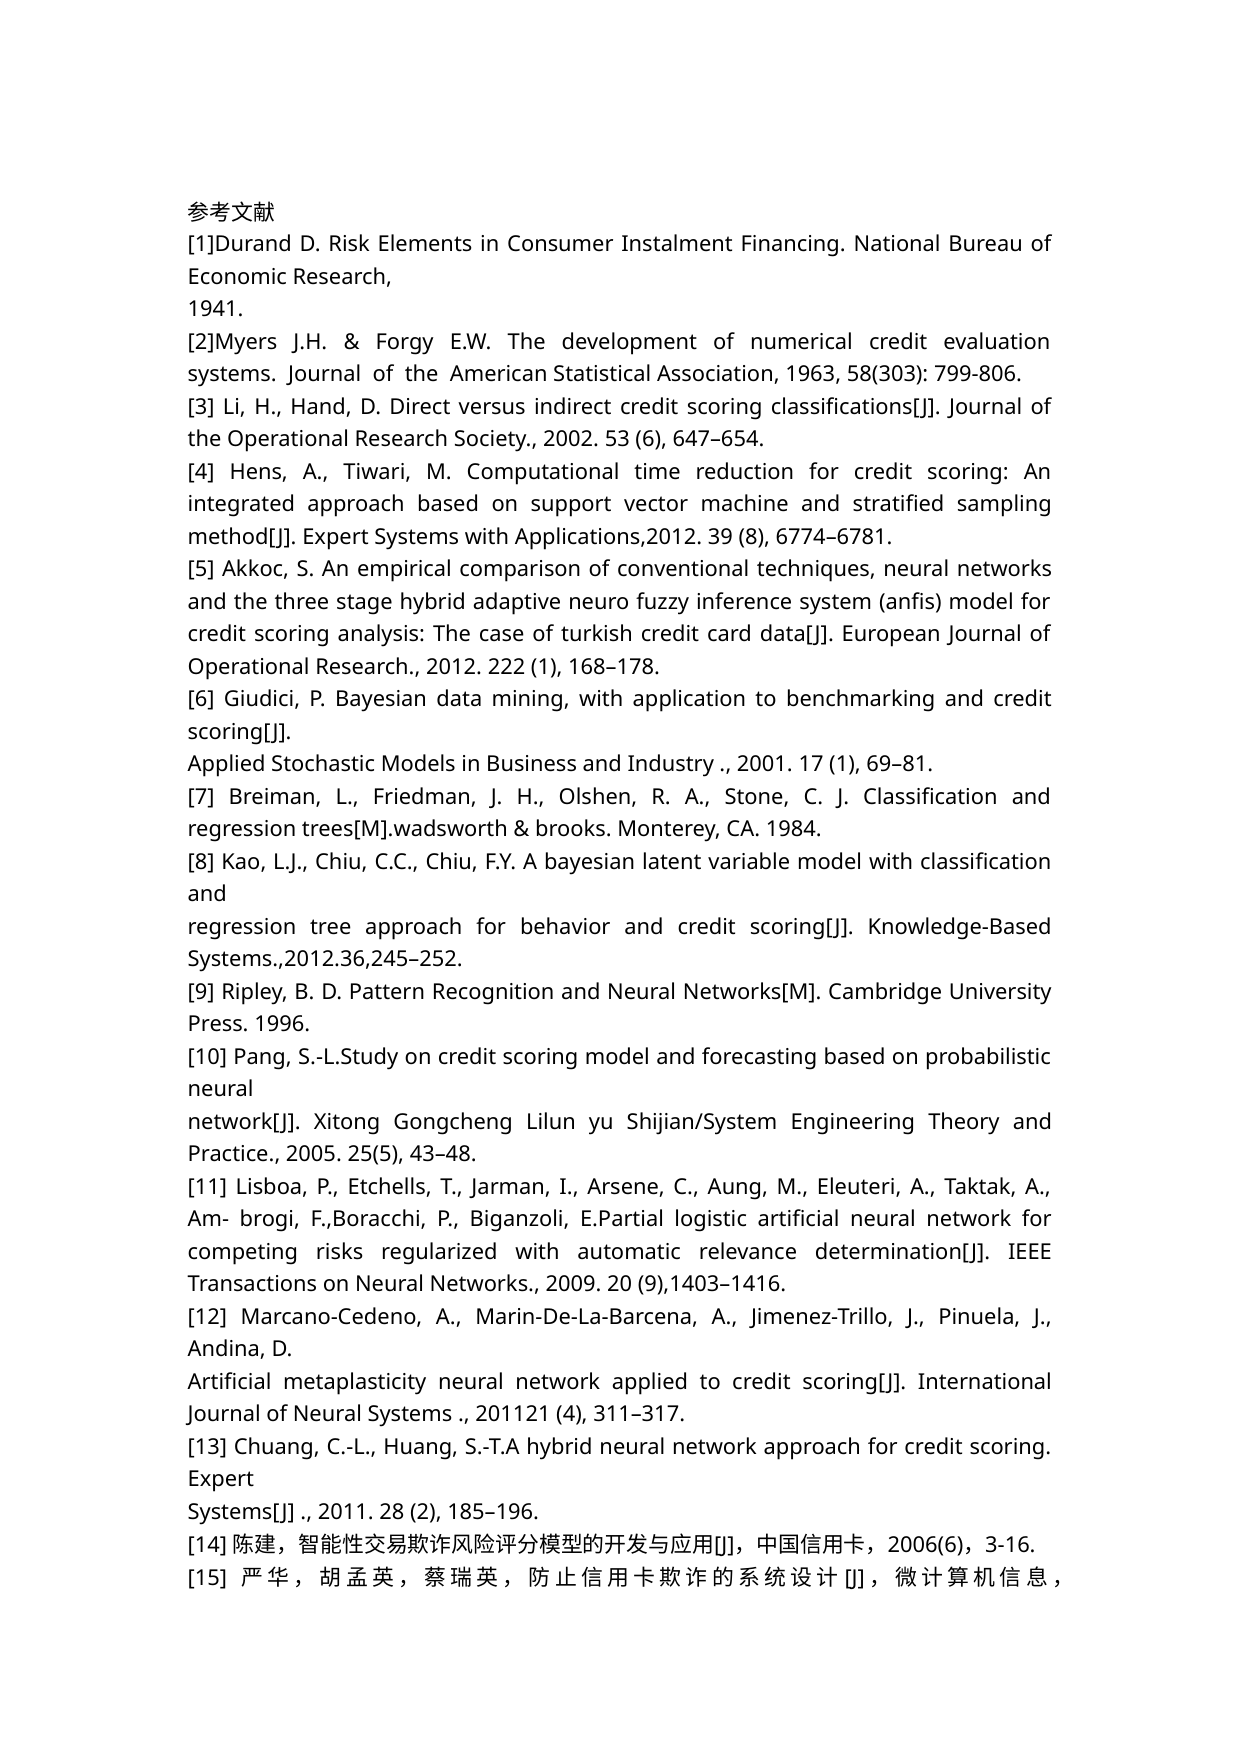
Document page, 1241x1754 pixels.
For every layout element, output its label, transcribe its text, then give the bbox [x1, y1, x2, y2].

text [10] Pang, S.-L.Study on credit scoring model and forecasting based on probabilistic neural [187, 1039, 1053, 1104]
text network[J]. Xitong Gongcheng Lilun yu Shijian/System Engineering Theory and Practice., 2005. 25(5), 43–48. [187, 1104, 1053, 1169]
text [3] Li, H., Hand, D. Direct versus indirect credit scoring classifications[J]. Journal of the Operational Research Society., 2002. 53 (6), 647–654. [187, 389, 1053, 454]
text [11] Lisboa, P., Etchells, T., Jarman, I., Arsene, C., Aung, M., Eleuteri, A., Taktak, A., Am- brogi, F.,Boracchi, P., Biganzoli, E.Partial logistic artificial neural network for competing risks regularized with automatic relevance determination[J]. IEEE Transactions on Neural Networks., 2009. 20 (9),1403–1416. [187, 1169, 1053, 1299]
text [9] Ripley, B. D. Pattern Recognition and Neural Networks[M]. Cambridge University Press. 1996. [187, 974, 1053, 1039]
text [13] Chuang, C.-L., Huang, S.-T.A hybrid neural network approach for credit scoring. Expert [187, 1429, 1053, 1494]
text Applied Stochastic Models in Business and Industry ., 2001. 17 (1), 69–81. [187, 747, 1053, 779]
text Artificial metaplasticity neural network applied to credit scoring[J]. International Journal of Neural Systems ., 201121 (4), 311–317. [187, 1364, 1053, 1429]
text 参考文献 [187, 194, 1053, 227]
text [12] Marcano-Cedeno, A., Marin-De-La-Barcena, A., Jimenez-Trillo, J., Pinuela, J., Andina, D. [187, 1299, 1053, 1364]
text [2]Myers J.H. & Forgy E.W. The development of numerical credit evaluation systems. Journal of the American Statistical Association, 1963, 58(303): 799-806. [187, 324, 1053, 389]
text [5] Akkoc, S. An empirical comparison of conventional techniques, neural networks and the three stage hybrid adaptive neuro fuzzy inference system (anfis) model for credit scoring analysis: The case of turkish credit card data[J]. European Journal of Operational Research., 2012. 222 (1), 168–178. [187, 552, 1053, 682]
text [7] Breiman, L., Friedman, J. H., Olshen, R. A., Stone, C. J. Classification and regression trees[M].wadsworth & brooks. Monterey, CA. 1984. [187, 779, 1053, 844]
text [4] Hens, A., Tiwari, M. Computational time reduction for credit scoring: An integrated approach based on support vector machine and stratified sampling method[J]. Expert Systems with Applications,2012. 39 (8), 6774–6781. [187, 454, 1053, 552]
text [1]Durand D. Risk Elements in Consumer Instalment Financing. National Bureau of Economic Research, [187, 227, 1053, 292]
text [8] Kao, L.J., Chiu, C.C., Chiu, F.Y. A bayesian latent variable model with classification and [187, 844, 1053, 909]
text [14] 陈建，智能性交易欺诈风险评分模型的开发与应用[J]，中国信用卡，2006(6)，3-16. [187, 1527, 1053, 1559]
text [187, 1559, 1053, 1592]
text regression tree approach for behavior and credit scoring[J]. Knowledge-Based Systems.,2012.36,245–252. [187, 909, 1053, 974]
text Systems[J] ., 2011. 28 (2), 185–196. [187, 1494, 1053, 1527]
text 1941. [187, 292, 1053, 324]
text [6] Giudici, P. Bayesian data mining, with application to benchmarking and credit scoring[J]. [187, 682, 1053, 747]
